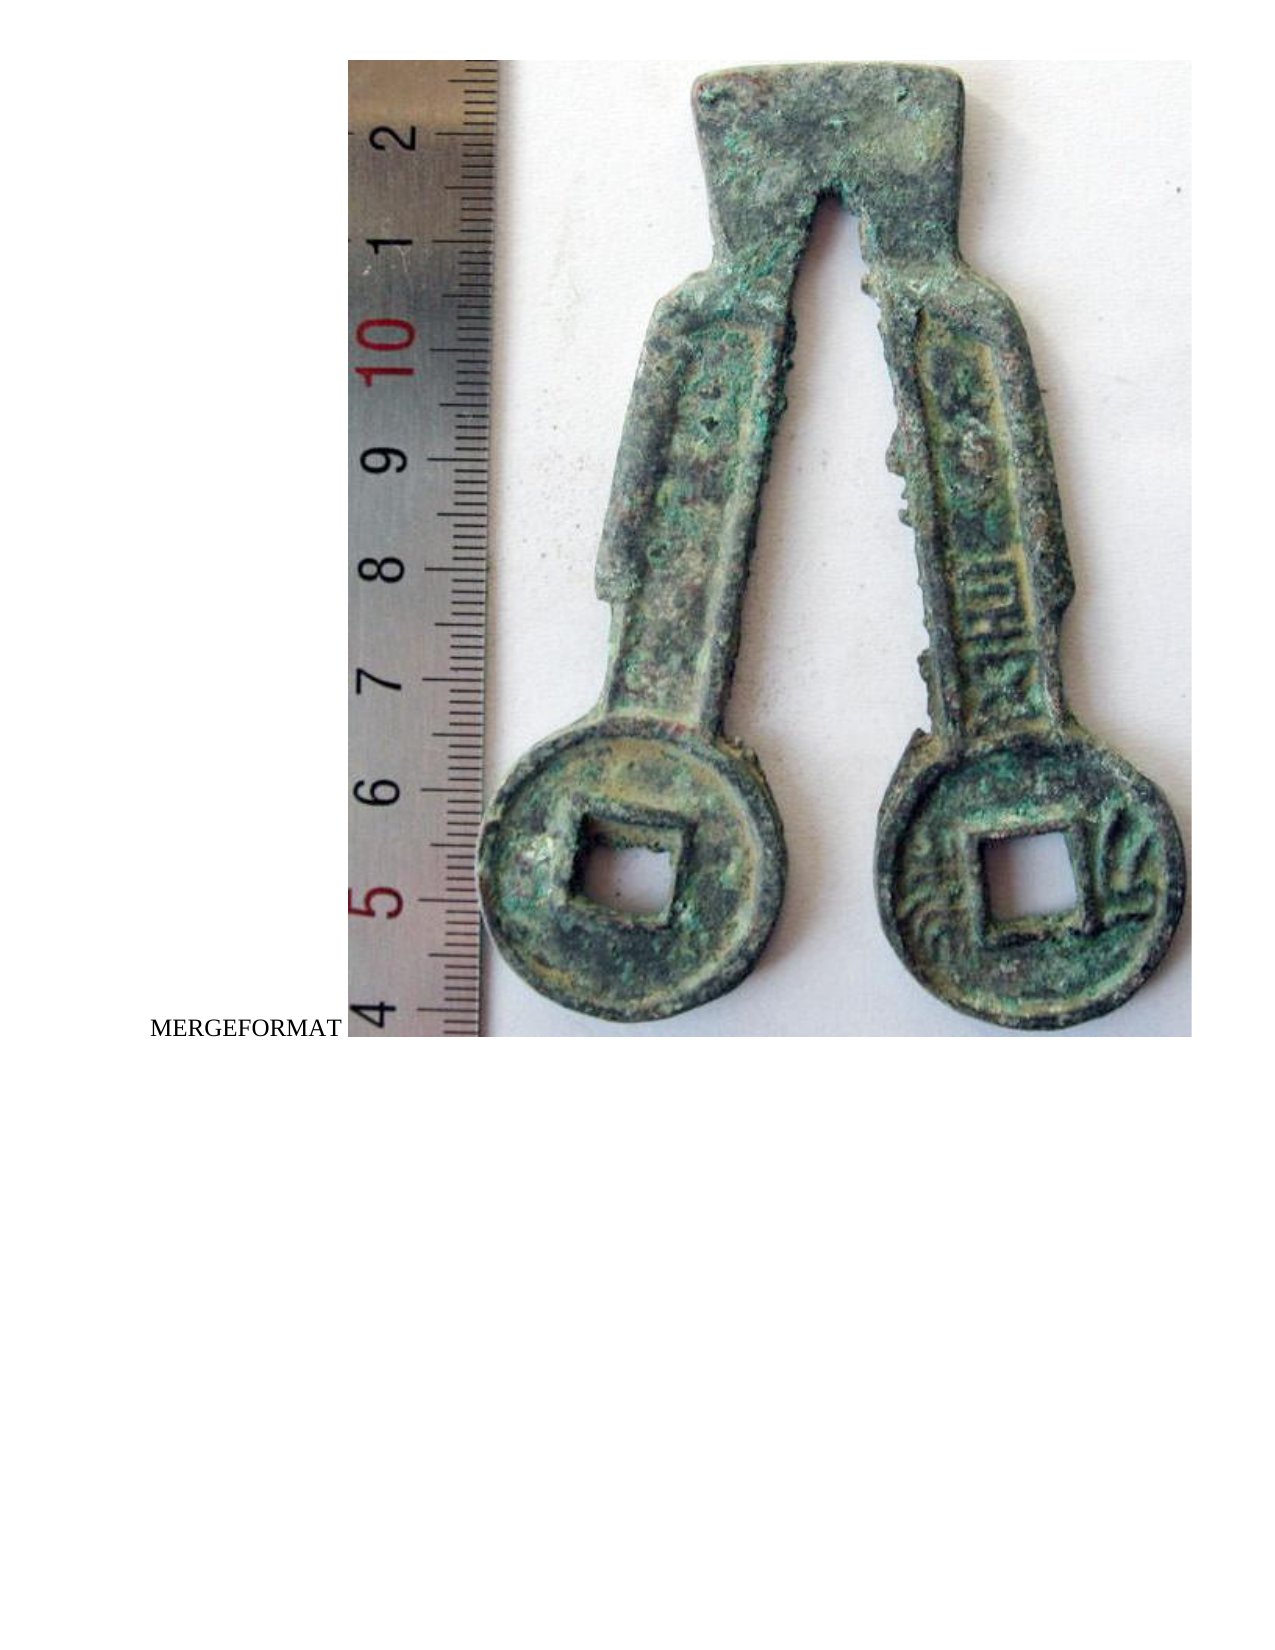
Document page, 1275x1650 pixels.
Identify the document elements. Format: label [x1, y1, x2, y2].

text [150, 60, 1215, 1042]
picture [348, 60, 1192, 1037]
